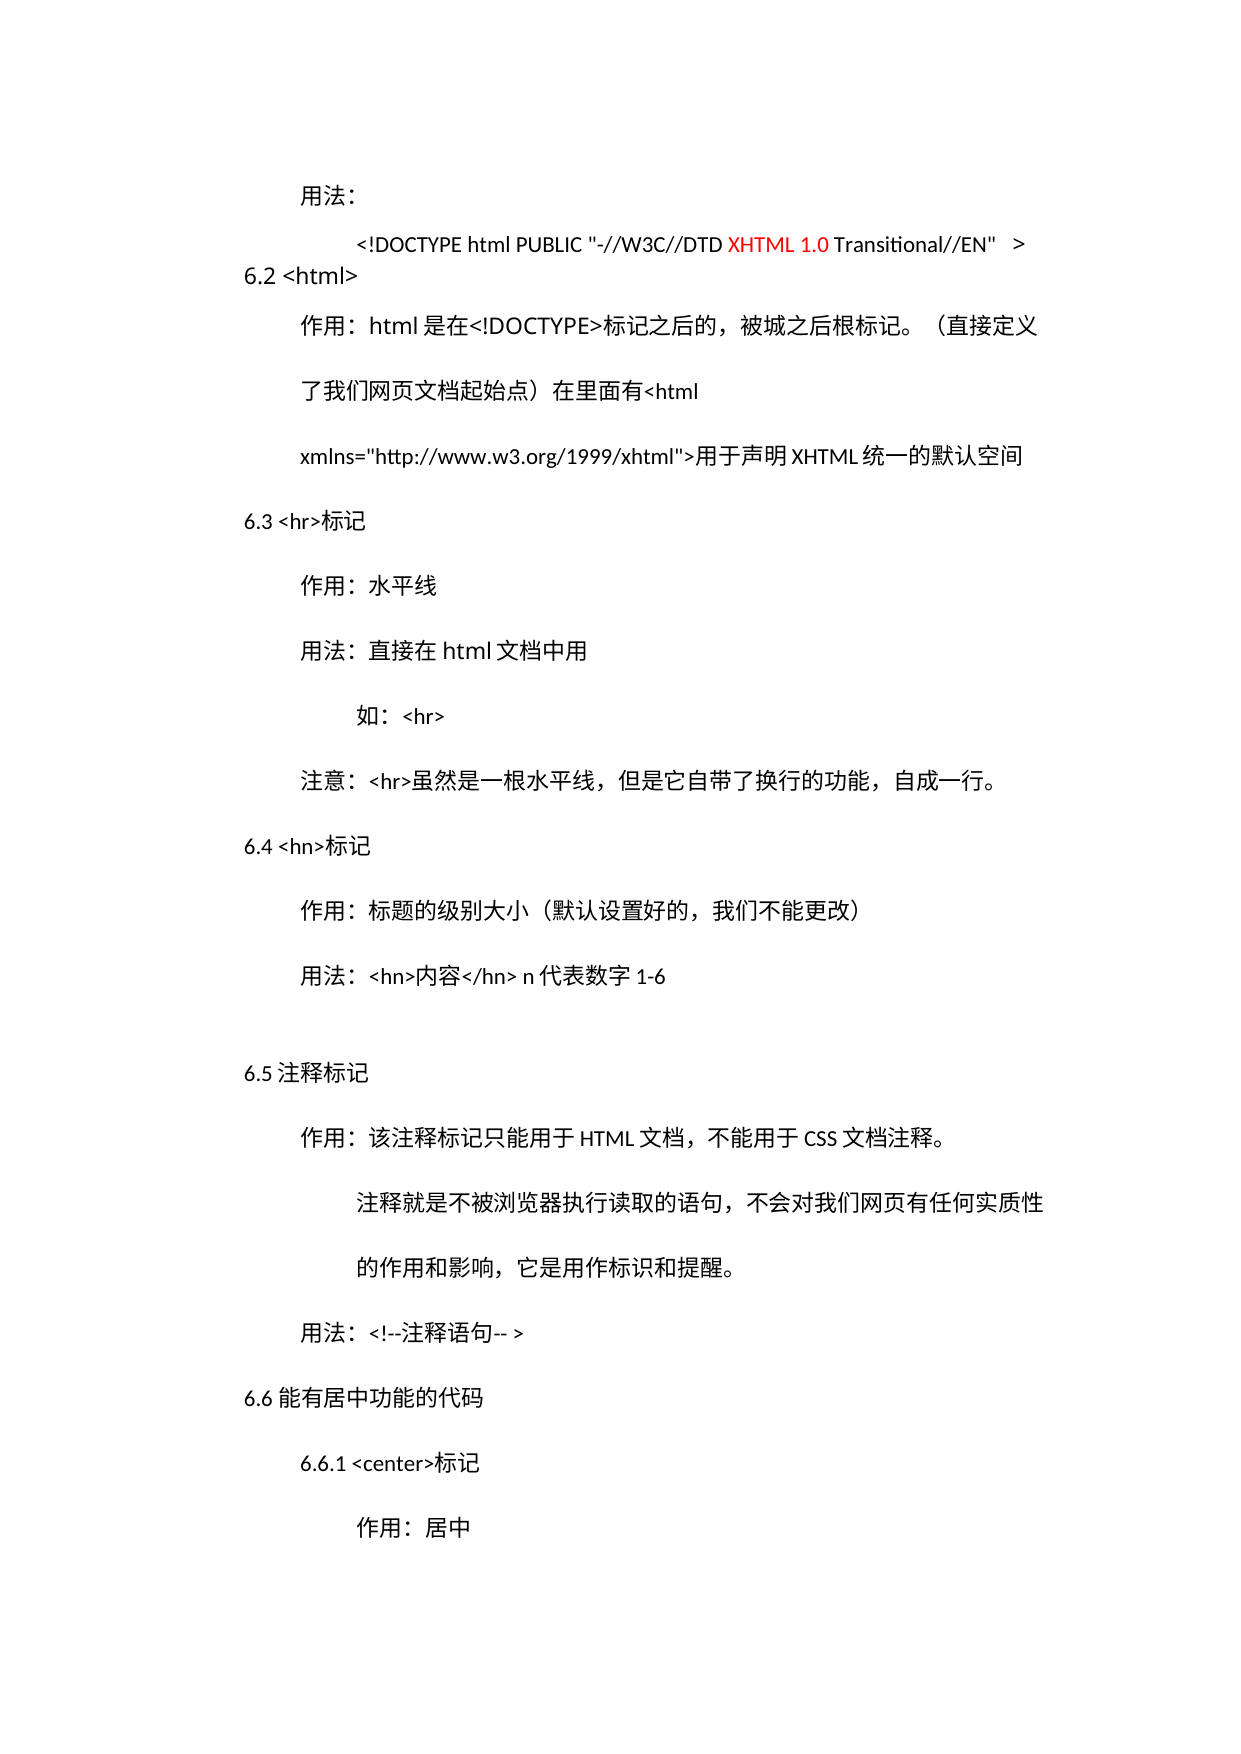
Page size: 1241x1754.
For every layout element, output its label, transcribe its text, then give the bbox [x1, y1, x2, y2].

text 6.6.1 <center>标记 [300, 1429, 1053, 1494]
text 作用：该注释标记只能用于HTML文档，不能用于CSS文档注释。 [300, 1104, 1053, 1169]
text 作用：居中 [356, 1494, 1053, 1559]
text 注意：<hr>虽然是一根水平线，但是它自带了换行的功能，自成一行。 [300, 747, 1053, 812]
text 6.4 <hn>标记 [244, 812, 1053, 877]
text 用法：直接在html文档中用 [300, 617, 1053, 682]
text 6.3 <hr>标记 [244, 487, 1053, 552]
text 用法：<!--注释语句-- > [300, 1299, 1053, 1364]
text 如：<hr> [356, 682, 1053, 747]
text 6.2 <html> [244, 259, 1053, 292]
text 用法： [300, 162, 1053, 227]
text 6.6 能有居中功能的代码 [244, 1364, 1053, 1429]
text 作用：标题的级别大小（默认设置好的，我们不能更改） [300, 877, 1053, 942]
text <!DOCTYPE html PUBLIC "-//W3C//DTD XHTML 1.0 Transitional//EN" > [356, 227, 1053, 259]
text 注释就是不被浏览器执行读取的语句，不会对我们网页有任何实质性的作用和影响，它是用作标识和提醒。 [356, 1169, 1053, 1299]
text 作用：水平线 [300, 552, 1053, 617]
text 用法：<hn>内容</hn> n代表数字1-6 [300, 942, 1053, 1007]
text 6.5注释标记 [244, 1039, 1053, 1104]
text 作用：html是在<!DOCTYPE>标记之后的，被城之后根标记。（直接定义了我们网页文档起始点）在里面有<html xmlns="http://www.w3.org/1999/xhtml">用于声明XHTML统一的默认空间 [300, 292, 1053, 487]
